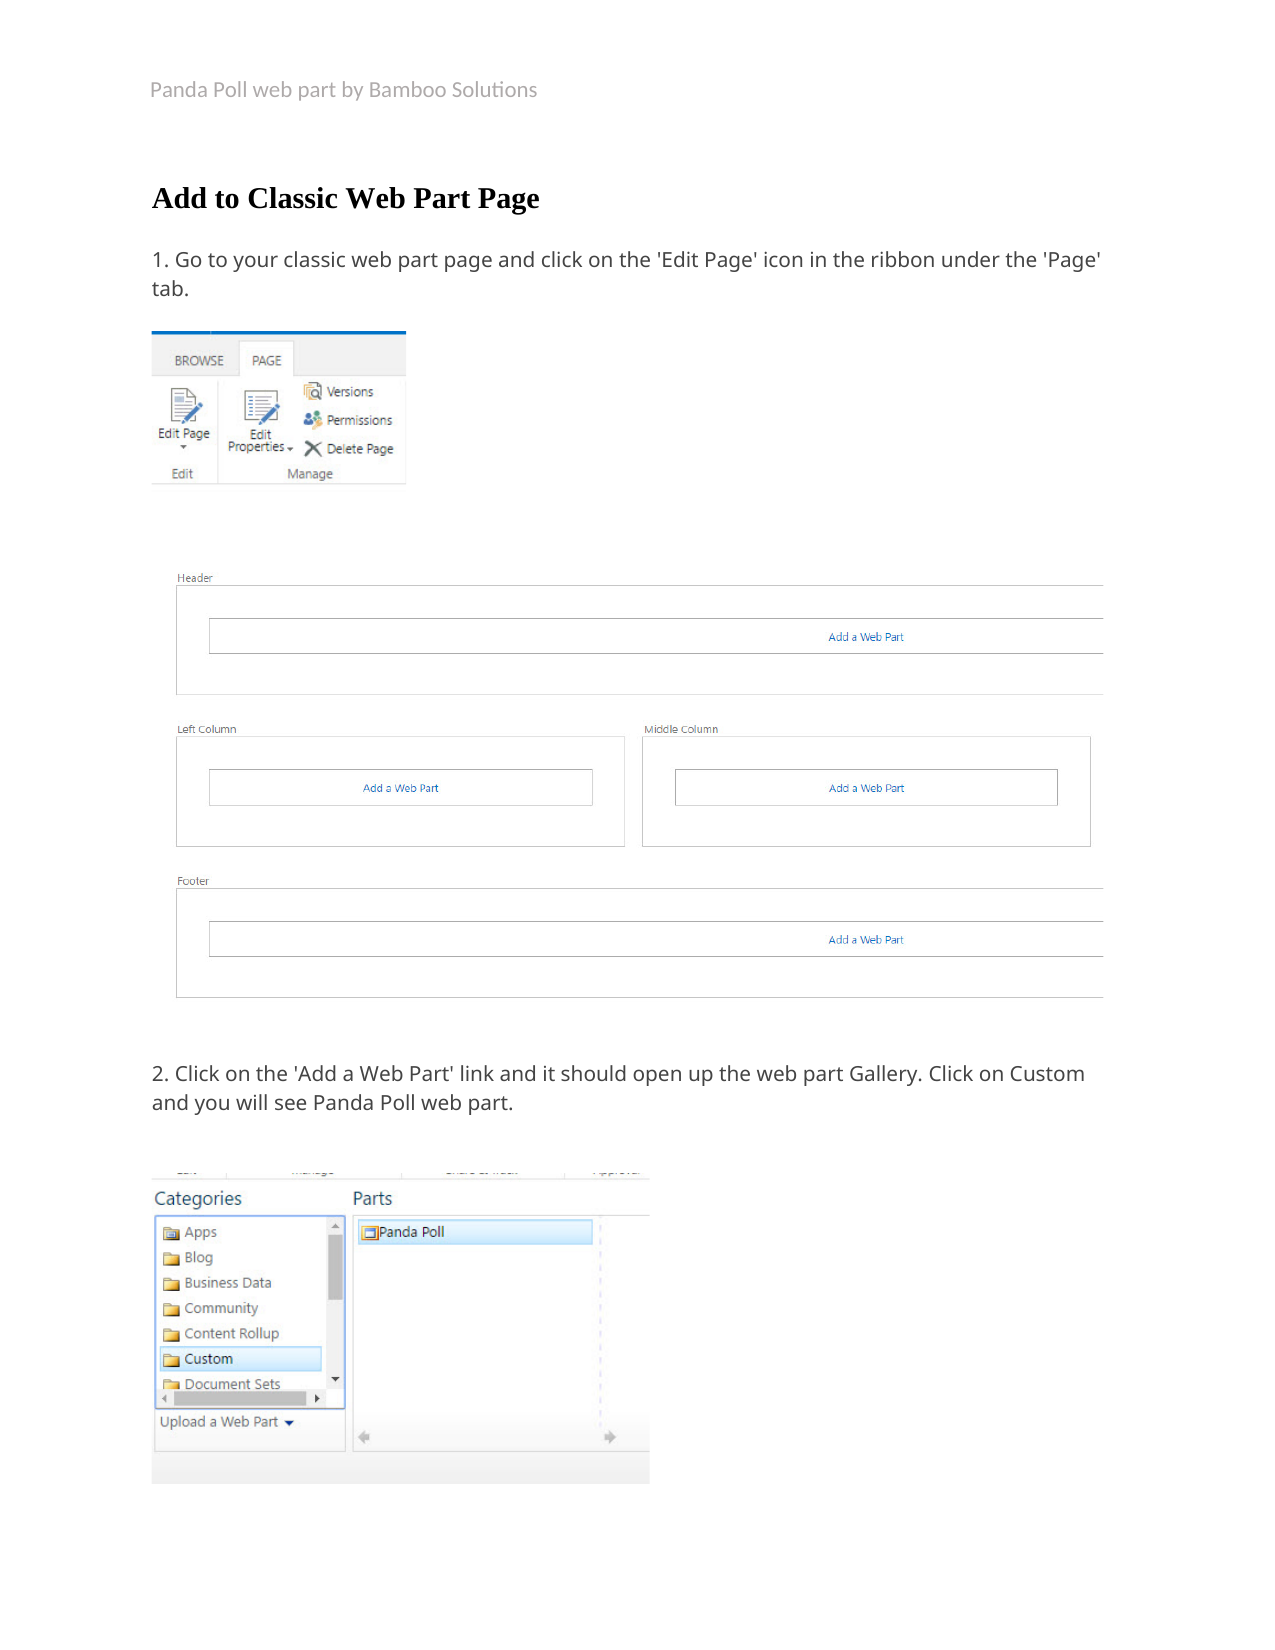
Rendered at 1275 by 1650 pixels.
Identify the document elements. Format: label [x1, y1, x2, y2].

picture [151, 331, 407, 494]
picture [151, 551, 1104, 1002]
table_header [150, 150, 1125, 1485]
picture [151, 1173, 650, 1484]
